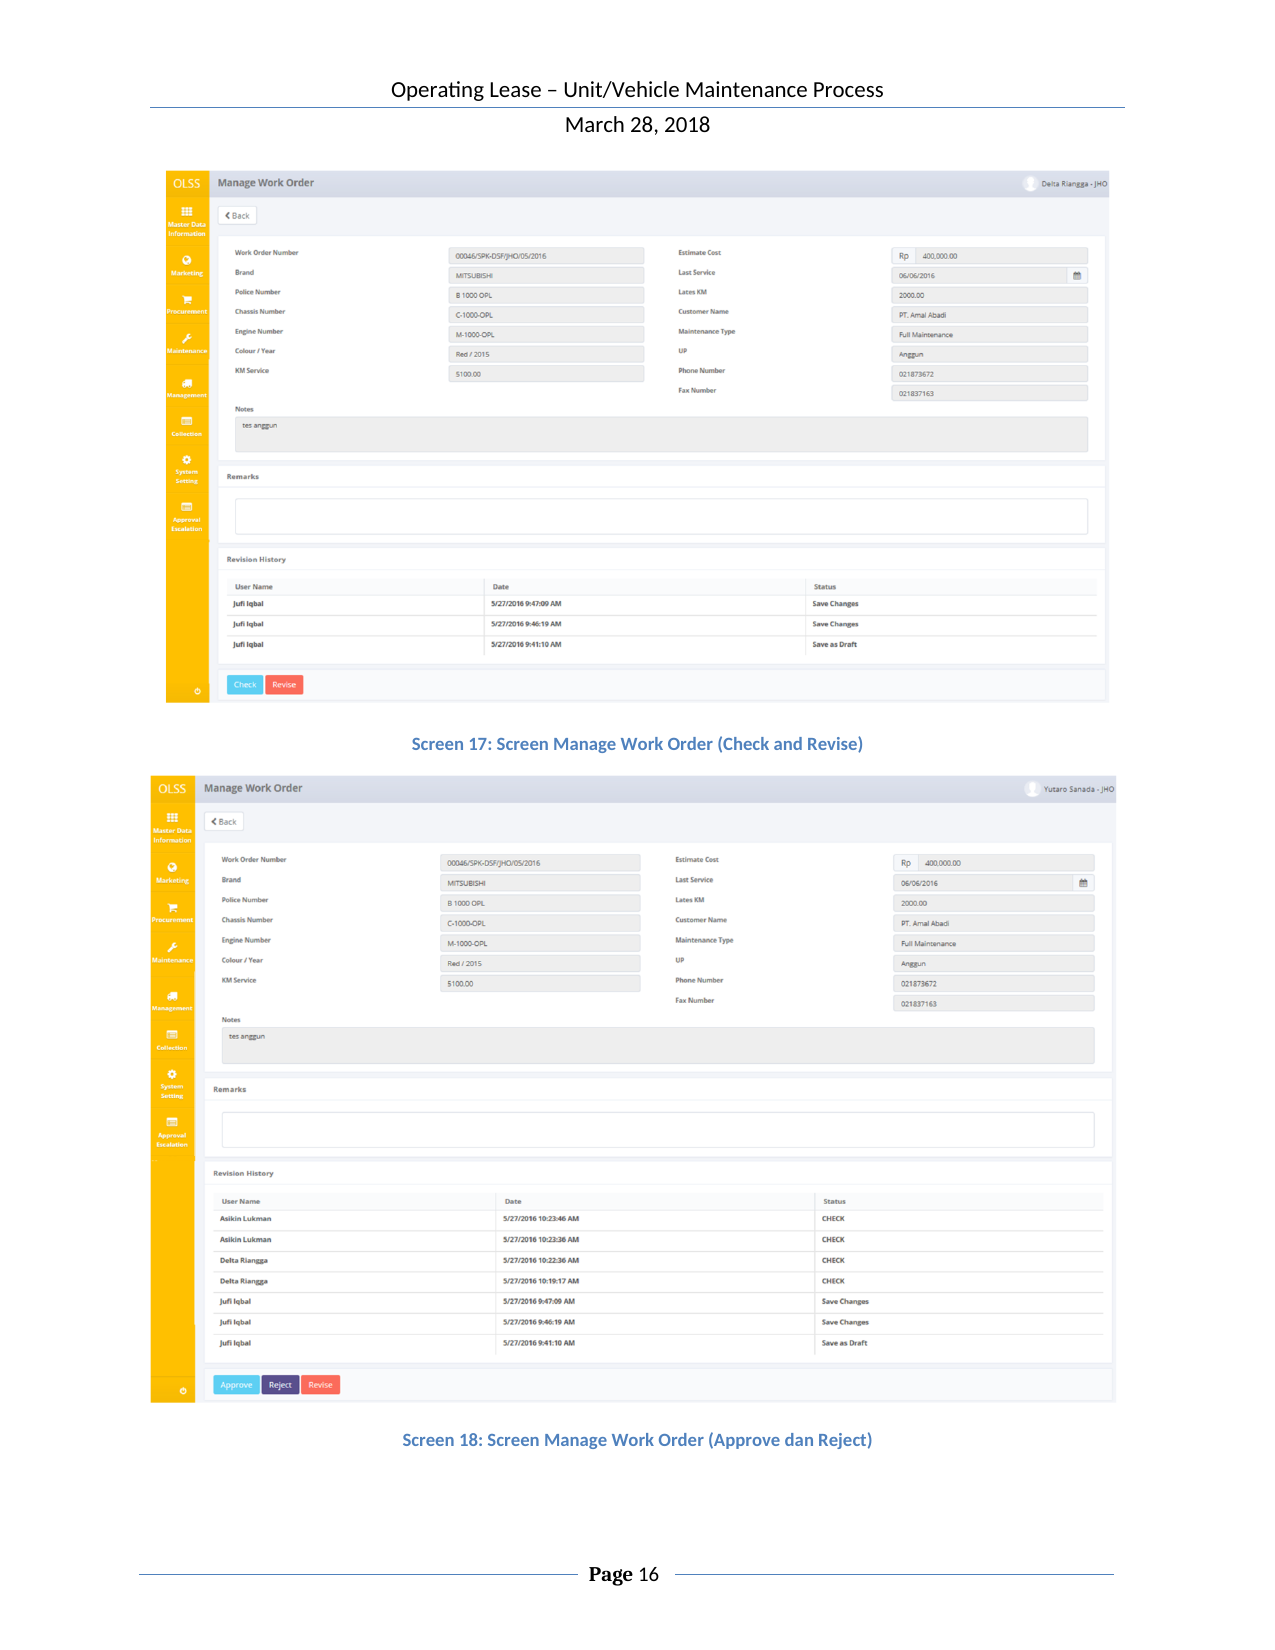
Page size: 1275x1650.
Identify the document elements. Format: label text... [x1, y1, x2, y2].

text Screen 18: Screen Manage Work Order (Approve dan Reject) [150, 1428, 1125, 1451]
picture [150, 775, 1117, 1403]
text Screen 17: Screen Manage Work Order (Check and Revise) [150, 732, 1125, 755]
picture [165, 170, 1110, 703]
